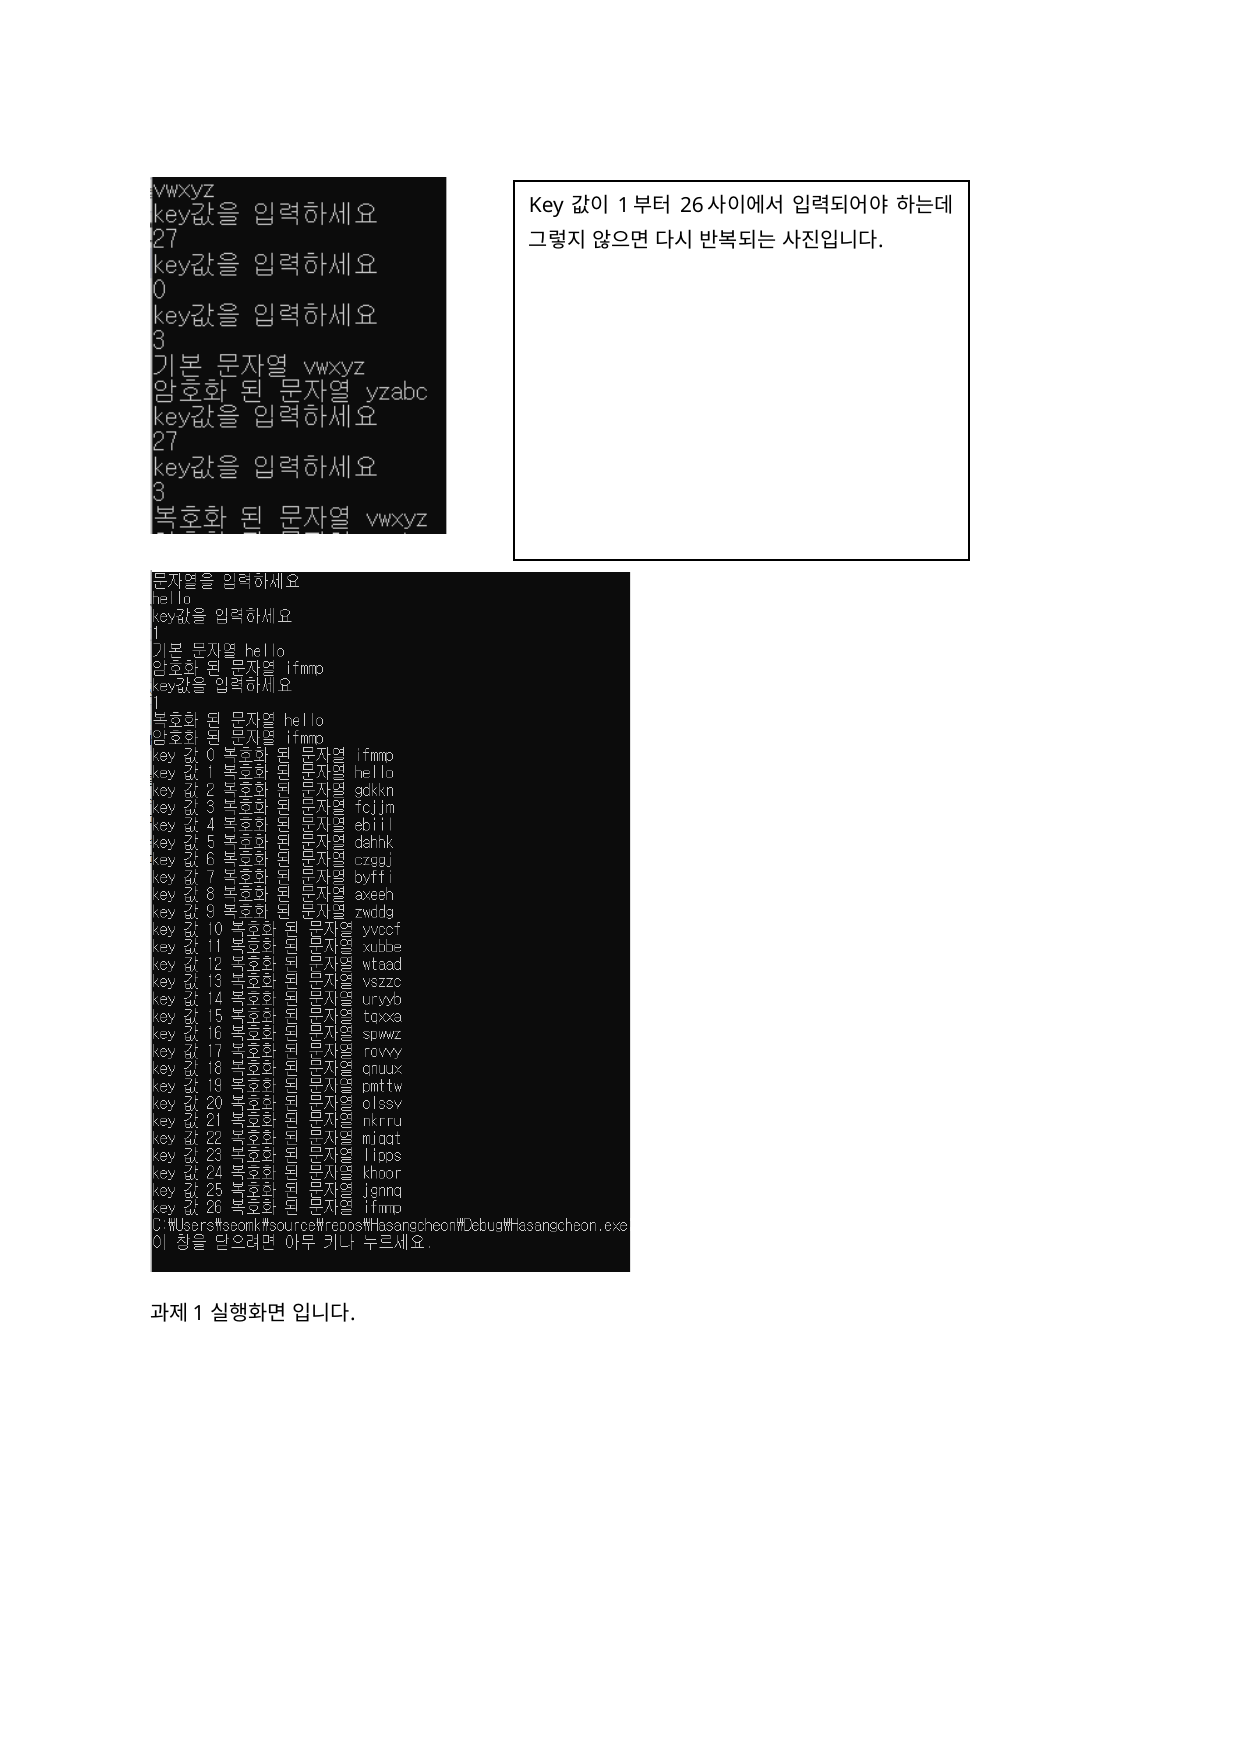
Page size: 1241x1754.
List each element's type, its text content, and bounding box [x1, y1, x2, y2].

picture [150, 570, 631, 1272]
text 과제1 실행화면 입니다. [150, 1296, 1090, 1327]
picture [150, 177, 447, 534]
